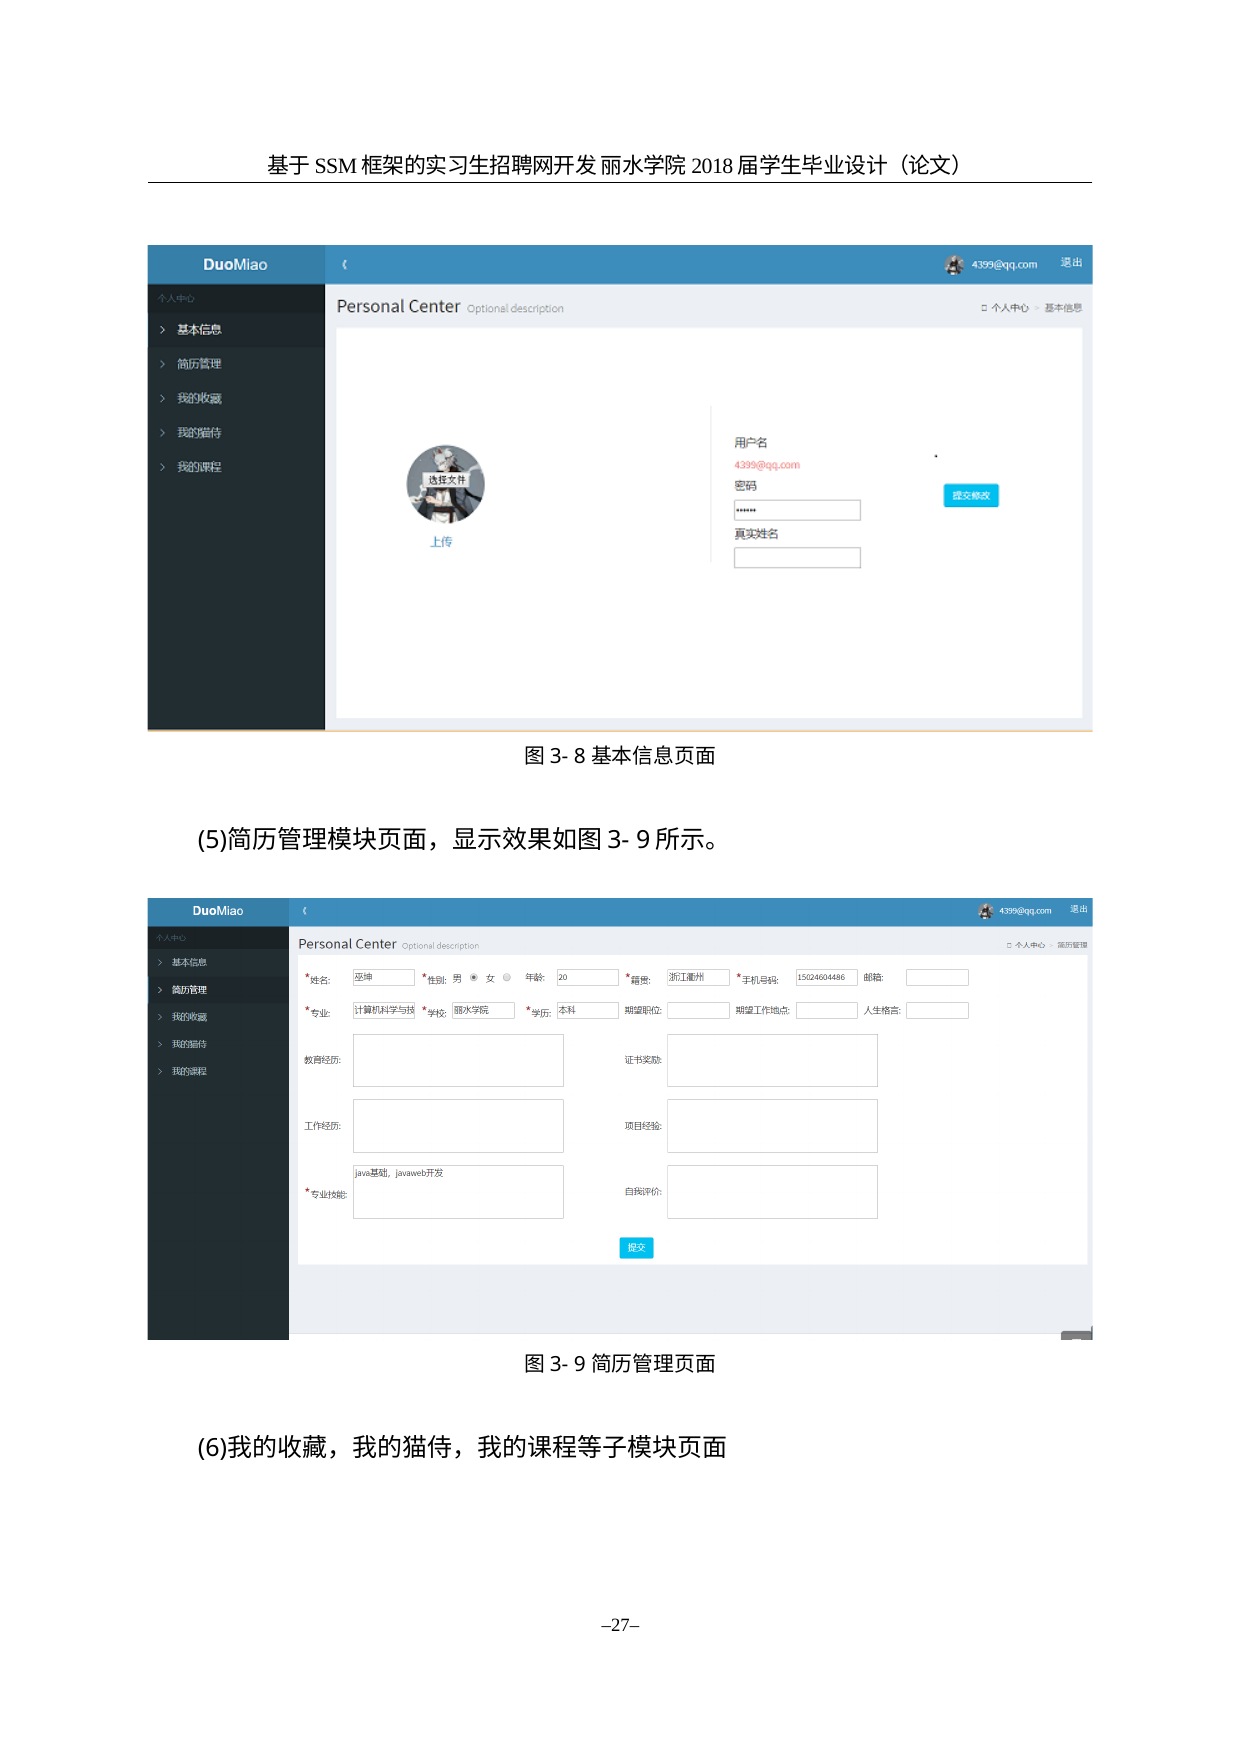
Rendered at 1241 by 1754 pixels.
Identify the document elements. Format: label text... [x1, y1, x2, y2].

text 图3- 8 基本信息页面 [148, 739, 1092, 769]
text 图3- 9 简历管理页面 [148, 1347, 1092, 1377]
text (5)简历管理模块页面，显示效果如图3- 9所示。 [148, 819, 1092, 891]
text (6)我的收藏，我的猫侍，我的课程等子模块页面 [148, 1427, 1092, 1463]
picture [147, 245, 1093, 732]
picture [147, 898, 1093, 1340]
